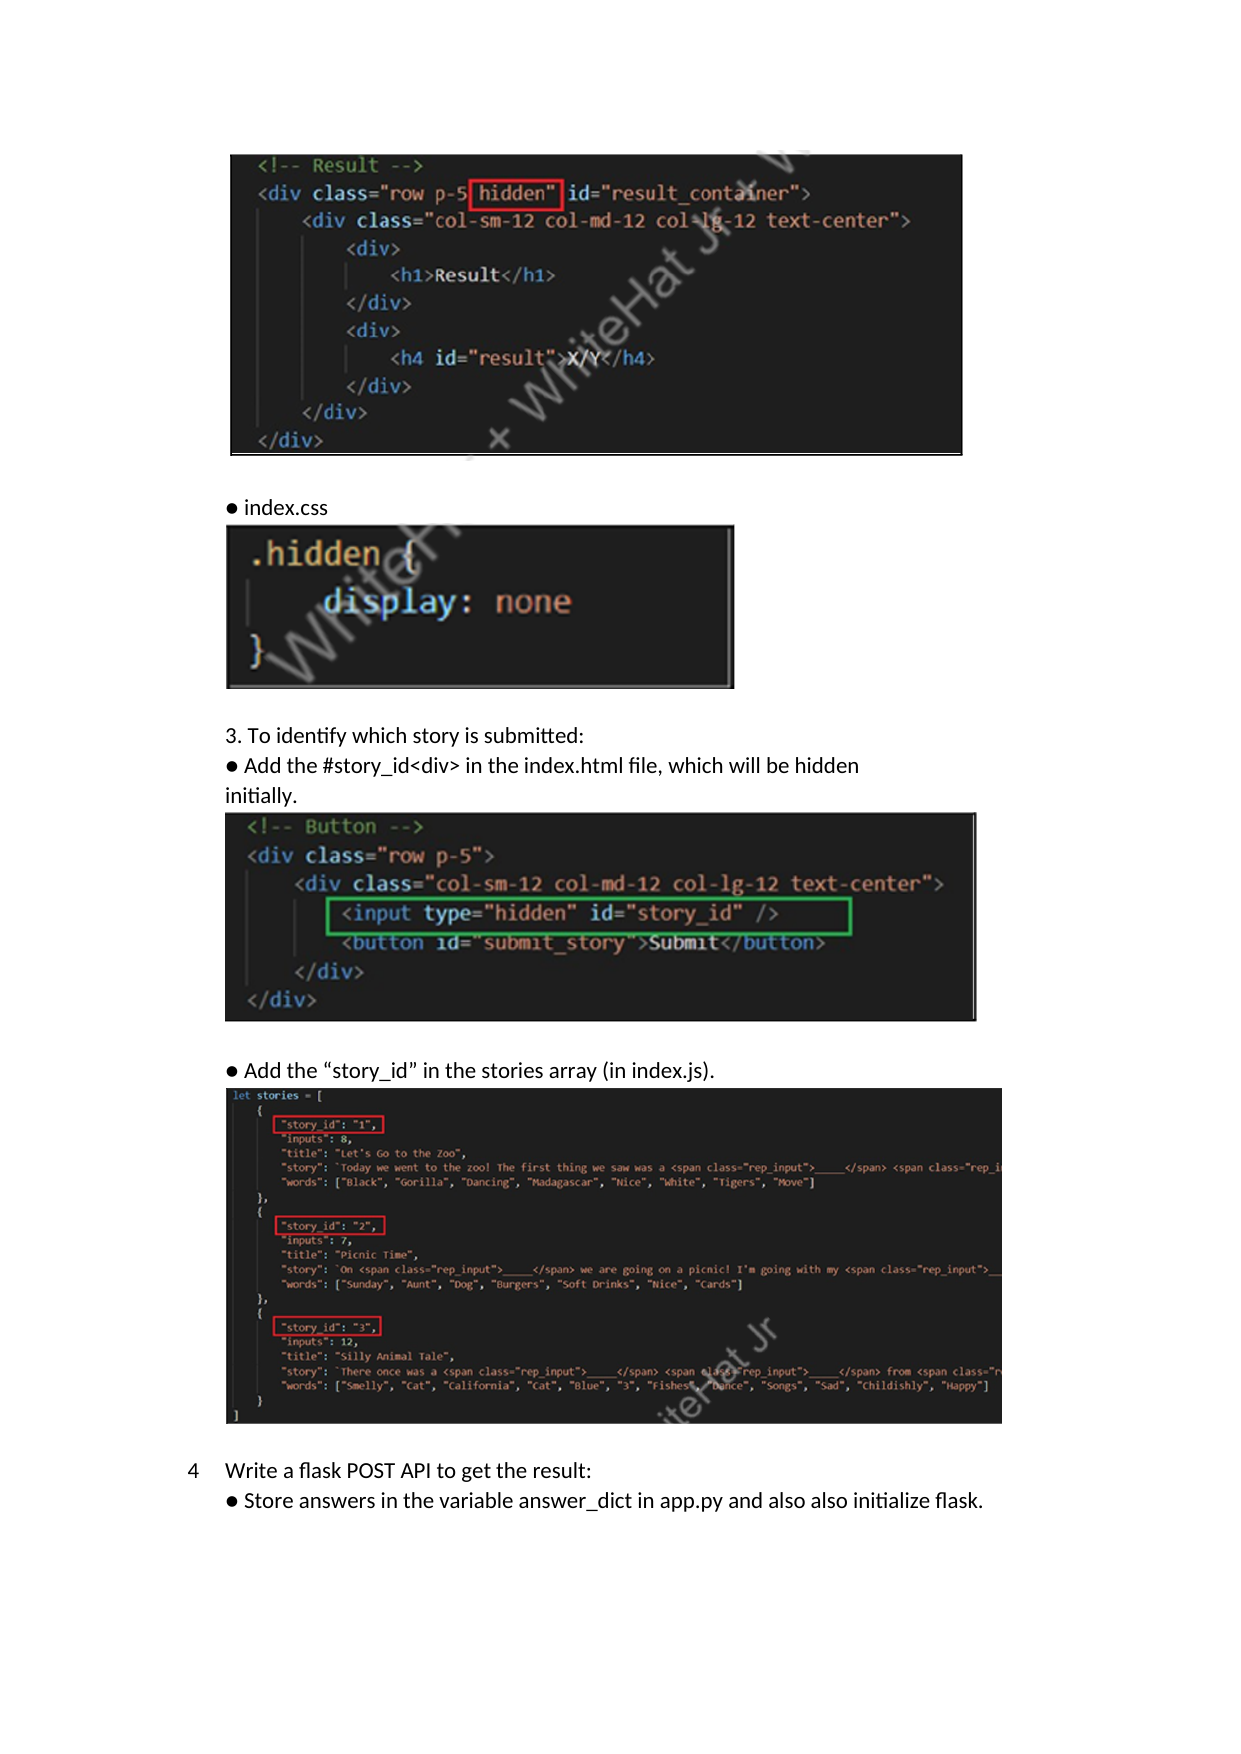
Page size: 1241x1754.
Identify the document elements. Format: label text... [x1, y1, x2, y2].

list initially. [225, 781, 1090, 809]
list Write a flask POST API to get the result: [187, 1456, 1090, 1484]
picture [225, 811, 978, 1024]
picture [225, 1086, 1002, 1424]
picture [225, 523, 735, 689]
list ● index.css [225, 493, 1090, 521]
list ● Add the #story_id<div> in the index.html file, which will be hidden [225, 751, 1090, 779]
list 3. To identify which story is submitted: [225, 721, 1090, 749]
list ● Add the “story_id” in the stories array (in index.js). [225, 1056, 1090, 1084]
picture [225, 150, 969, 461]
list ● Store answers in the variable answer_dict in app.py and also also initialize flask. [225, 1486, 1090, 1514]
